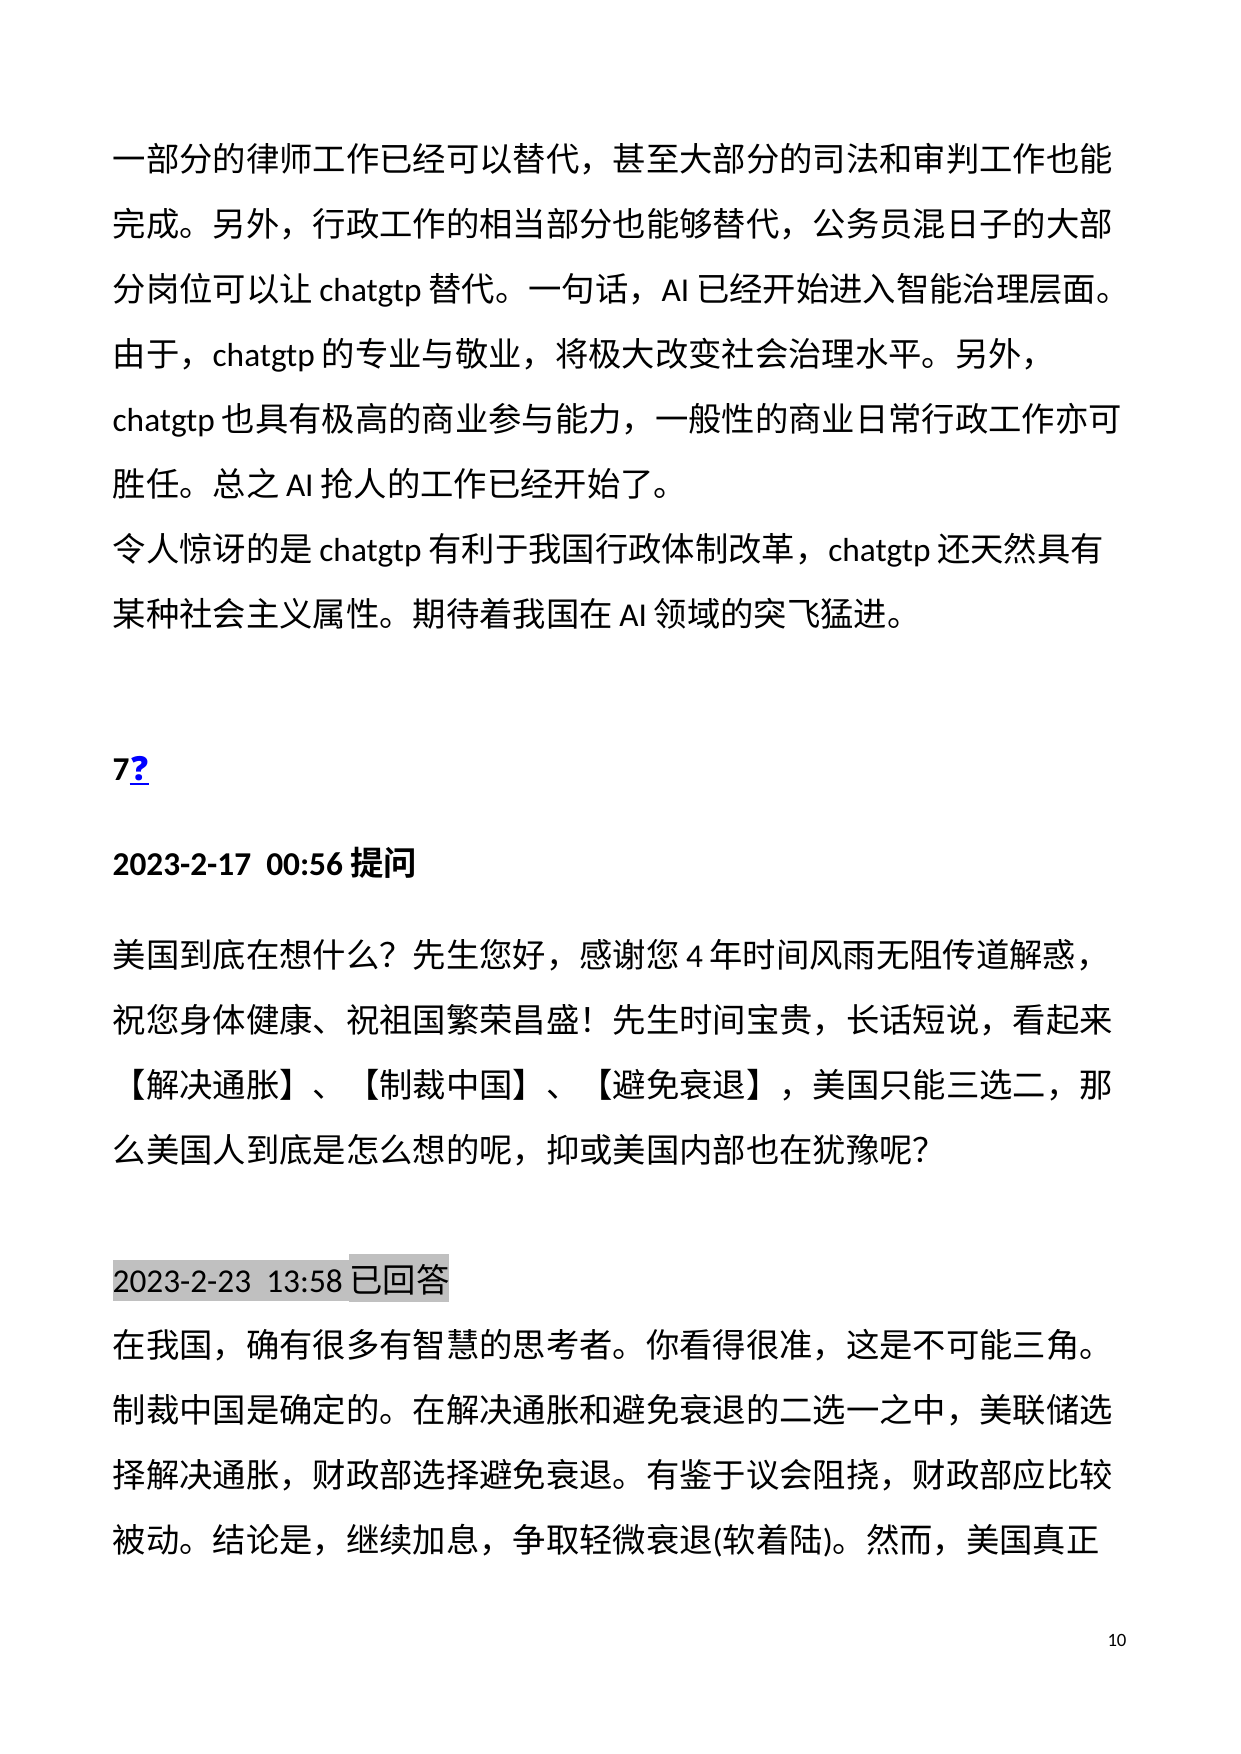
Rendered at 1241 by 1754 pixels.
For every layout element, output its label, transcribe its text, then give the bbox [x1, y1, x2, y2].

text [112, 1310, 1126, 1570]
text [112, 124, 1126, 514]
text 令人惊讶的是chatgtp有利于我国行政体制改革，chatgtp还天然具有某种社会主义属性。期待着我国在AI领域的突飞猛进。 [112, 514, 1126, 644]
subtitle 2023-2-17 00:56提问 [112, 828, 1126, 893]
subtitle 7❓ [112, 736, 1126, 801]
text 美国到底在想什么？先生您好，感谢您4年时间风雨无阻传道解惑，祝您身体健康、祝祖国繁荣昌盛！先生时间宝贵，长话短说，看起来【解决通胀】、【制裁中国】、【避免衰退】，美国只能三选二，那么美国人到底是怎么想的呢，抑或美国内部也在犹豫呢？ [112, 920, 1126, 1180]
text 2023-2-23 13:58已回答 [112, 1245, 1126, 1310]
